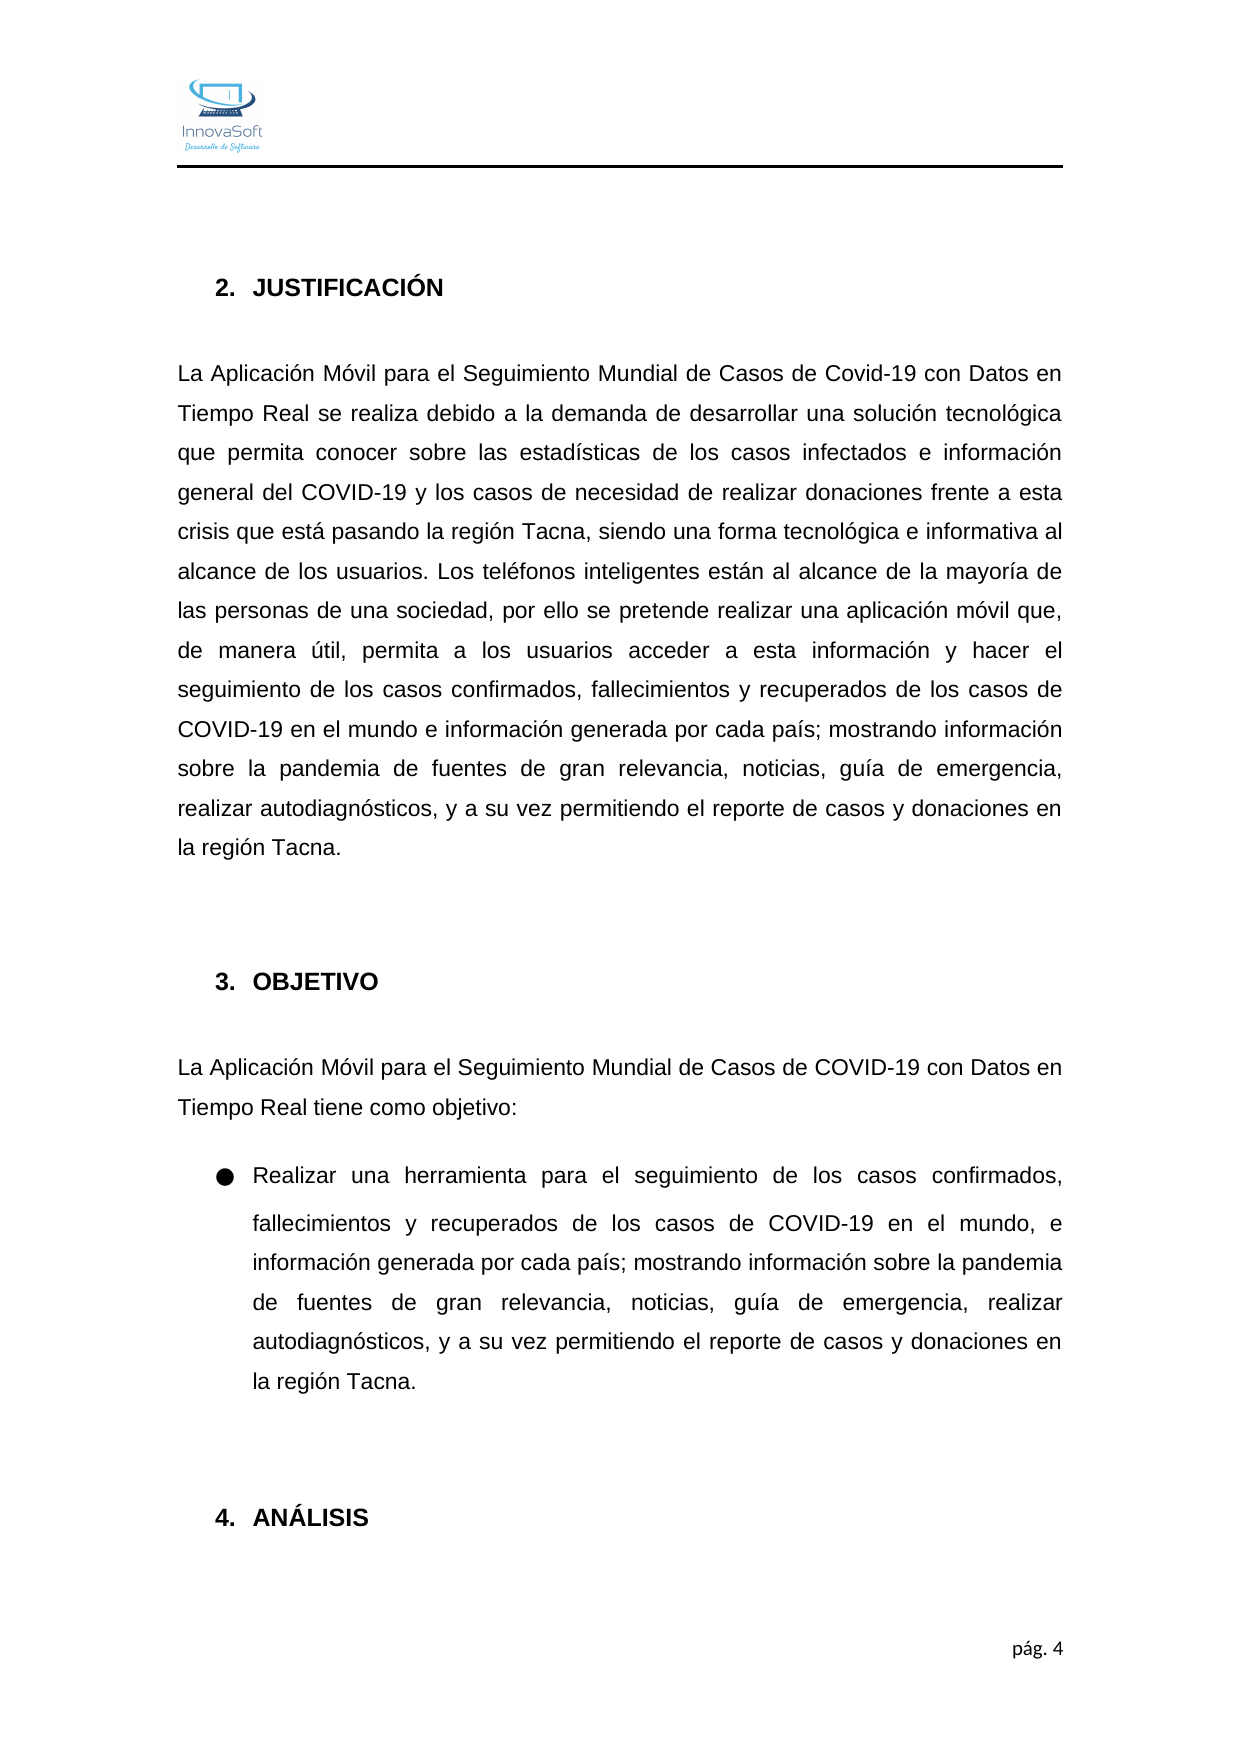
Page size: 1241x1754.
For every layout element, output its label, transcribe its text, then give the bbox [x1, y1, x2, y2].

subtitle ANÁLISIS [215, 1503, 1063, 1532]
list Realizar una herramienta para el seguimiento de los casos confirmados, fallecimientos y recuperados de los casos de COVID-19 en el mundo, e información generada por cada país; mostrando información sobre la pandemia de fuentes de gran relevancia, noticias, guía de emergencia, realizar autodiagnósticos, y a su vez permitiendo el reporte de casos y donaciones en la región Tacna. [215, 1150, 1063, 1394]
text La Aplicación Móvil para el Seguimiento Mundial de Casos de Covid-19 con Datos en Tiempo Real se realiza debido a la demanda de desarrollar una solución tecnológica que permita conocer sobre las estadísticas de los casos infectados e información general del COVID-19 y los casos de necesidad de realizar donaciones frente a esta crisis que está pasando la región Tacna, siendo una forma tecnológica e informativa al alcance de los usuarios. Los teléfonos inteligentes están al alcance de la mayoría de las personas de una sociedad, por ello se pretende realizar una aplicación móvil que, de manera útil, permita a los usuarios acceder a esta información y hacer el seguimiento de los casos confirmados, fallecimientos y recuperados de los casos de COVID-19 en el mundo e información generada por cada país; mostrando información sobre la pandemia de fuentes de gran relevancia, noticias, guía de emergencia, realizar autodiagnósticos, y a su vez permitiendo el reporte de casos y donaciones en la región Tacna. [177, 360, 1063, 860]
subtitle OBJETIVO [215, 967, 1063, 996]
picture [177, 76, 267, 156]
text La Aplicación Móvil para el Seguimiento Mundial de Casos de COVID-19 con Datos en Tiempo Real tiene como objetivo: [177, 1054, 1063, 1120]
subtitle JUSTIFICACIÓN [215, 273, 1063, 302]
